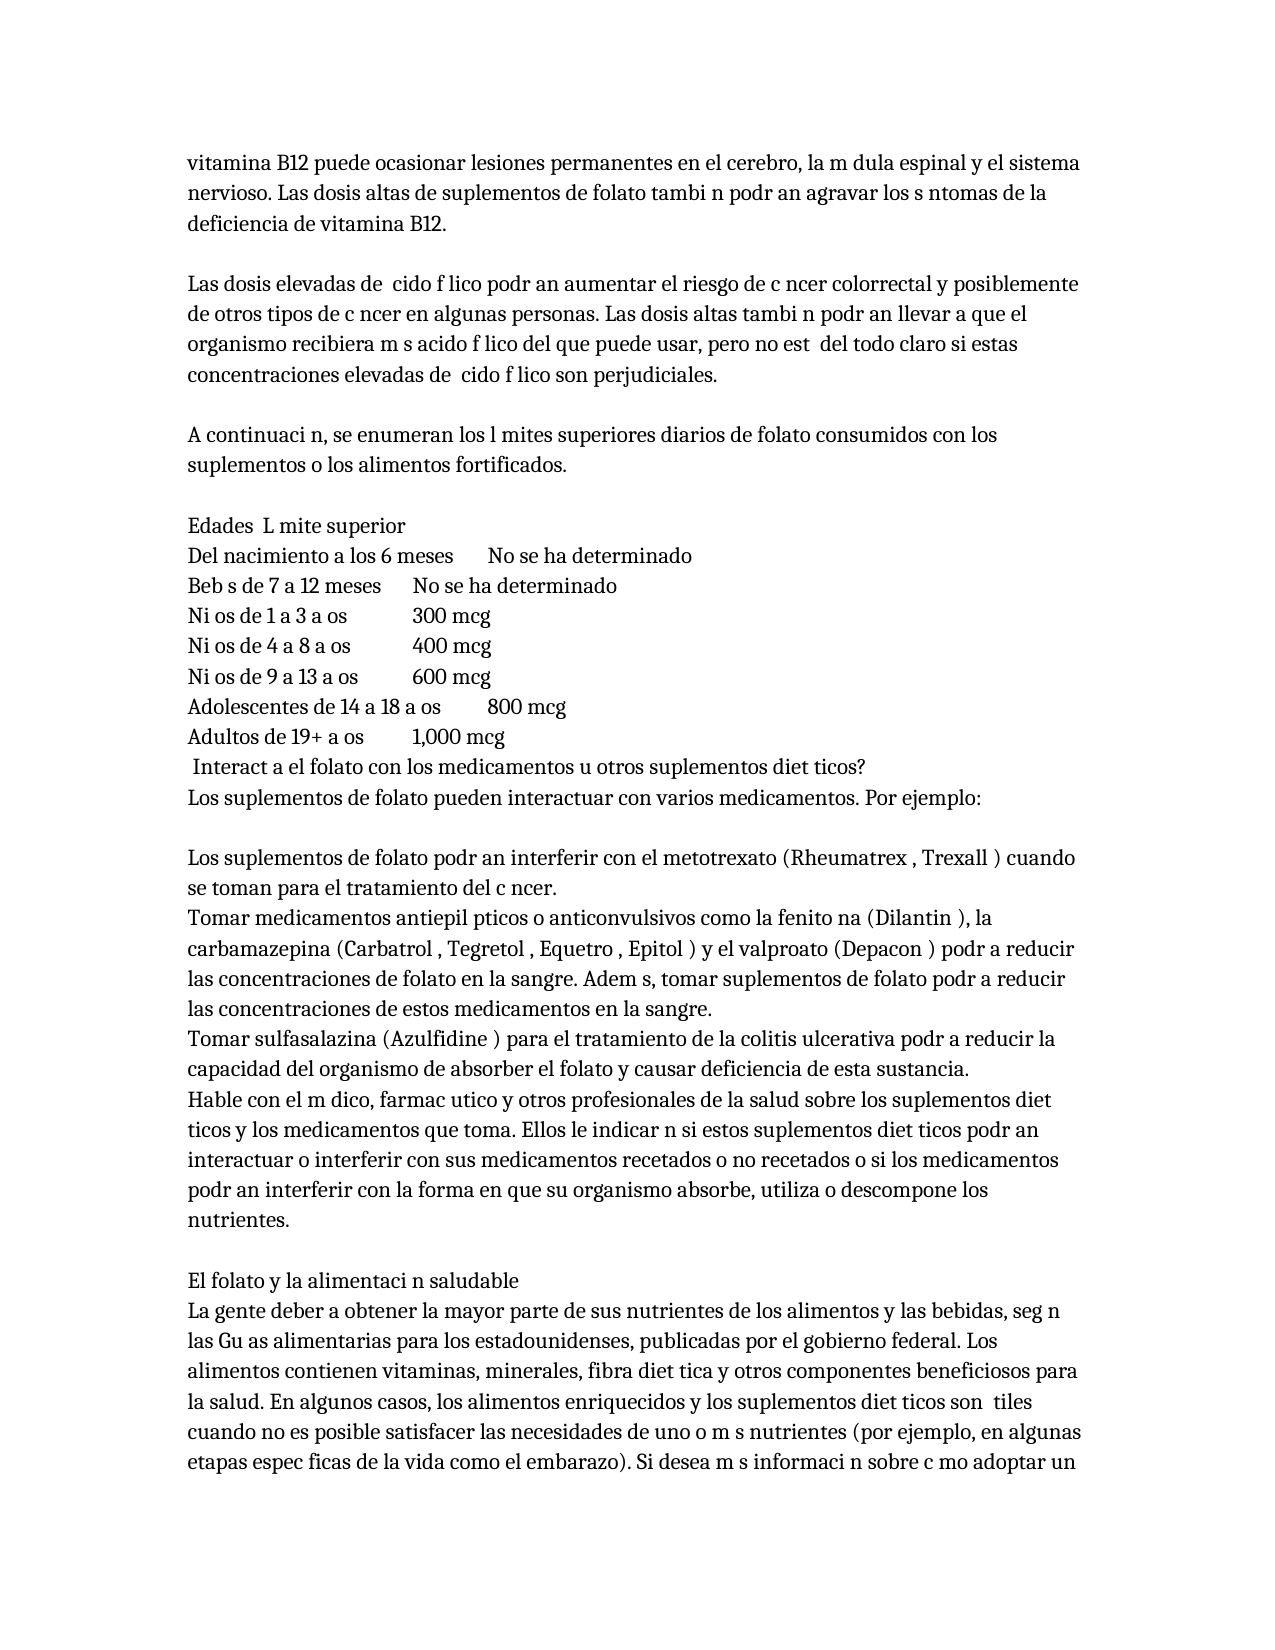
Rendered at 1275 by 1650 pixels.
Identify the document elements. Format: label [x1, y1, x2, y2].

text [187, 150, 1087, 1475]
